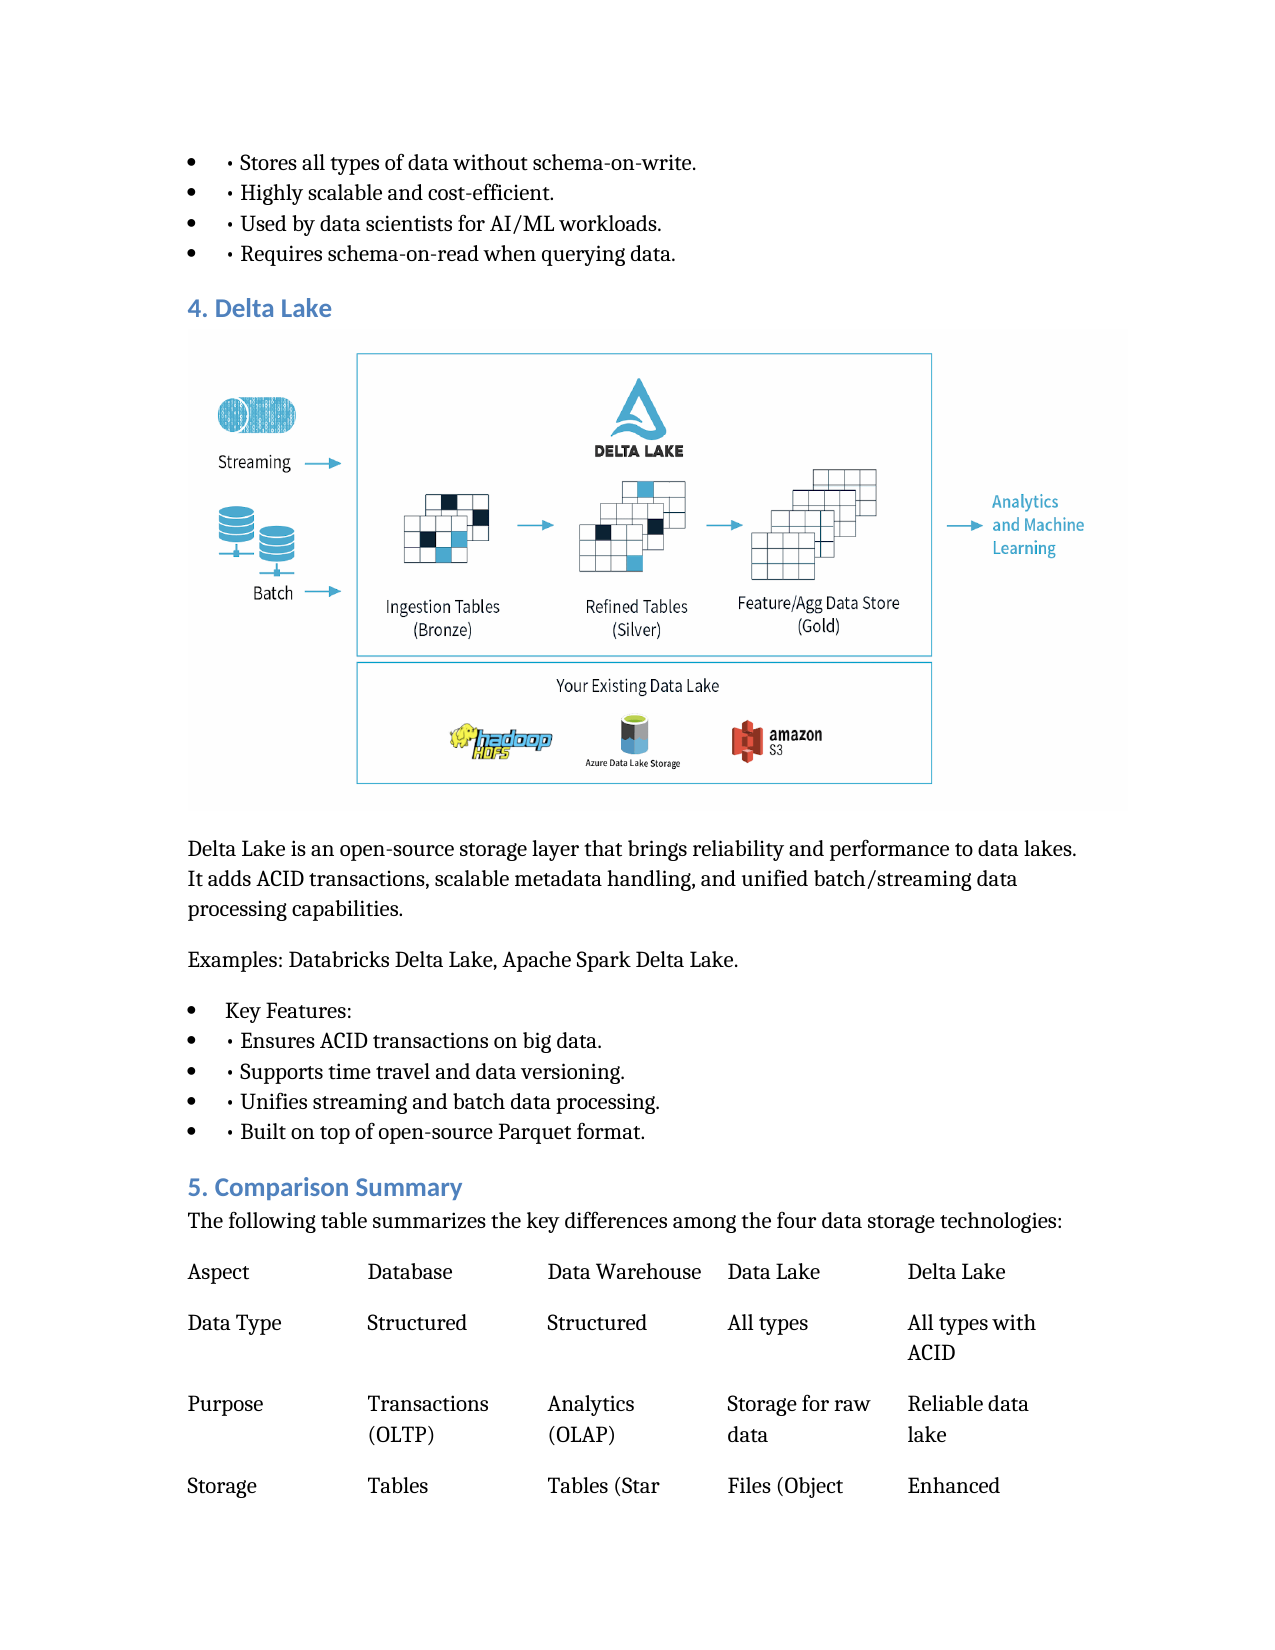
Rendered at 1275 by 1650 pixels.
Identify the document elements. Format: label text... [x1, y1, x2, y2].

table_cell All types [716, 1310, 896, 1391]
list Key Features: [187, 998, 1087, 1024]
list • Ensures ACID transactions on big data. [187, 1028, 1087, 1054]
picture [187, 329, 1129, 811]
list • Built on top of open-source Parquet format. [187, 1119, 1087, 1145]
table_header Delta Lake [896, 1259, 1076, 1310]
table_cell Analytics (OLAP) [536, 1391, 716, 1472]
text Delta Lake is an open-source storage layer that brings reliability and performance to data lakes. It adds ACID transactions, scalable metadata handling, and unified batch/streaming data processing capabilities. [187, 836, 1087, 922]
text Examples: Databricks Delta Lake, Apache Spark Delta Lake. [187, 947, 1087, 973]
table_cell Purpose [176, 1391, 356, 1472]
subtitle 5. Comparison Summary [187, 1170, 1087, 1203]
table_header Data Warehouse [536, 1259, 716, 1310]
list • Unifies streaming and batch data processing. [187, 1089, 1087, 1115]
table_cell Transactions (OLTP) [356, 1391, 536, 1472]
table_cell Reliable data lake [896, 1391, 1076, 1472]
table_header Database [356, 1259, 536, 1310]
table_cell Storage for raw data [716, 1391, 896, 1472]
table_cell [716, 1473, 896, 1499]
table_cell Structured [536, 1310, 716, 1391]
text The following table summarizes the key differences among the four data storage technologies: [187, 1208, 1087, 1234]
list • Highly scalable and cost-efficient. [187, 180, 1087, 207]
table_header Data Lake [716, 1259, 896, 1310]
list • Used by data scientists for AI/ML workloads. [187, 210, 1087, 237]
list • Requires schema-on-read when querying data. [187, 241, 1087, 267]
table_cell Data Type [176, 1310, 356, 1391]
list • Stores all types of data without schema-on-write. [187, 150, 1087, 176]
table_header Aspect [176, 1259, 356, 1310]
table_cell Storage [176, 1473, 356, 1499]
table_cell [896, 1473, 1076, 1499]
table_cell All types with ACID [896, 1310, 1076, 1391]
subtitle 4. Delta Lake [187, 292, 1087, 325]
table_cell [536, 1473, 716, 1499]
table_cell Structured [356, 1310, 536, 1391]
list • Supports time travel and data versioning. [187, 1058, 1087, 1085]
table_cell Tables [356, 1473, 536, 1499]
